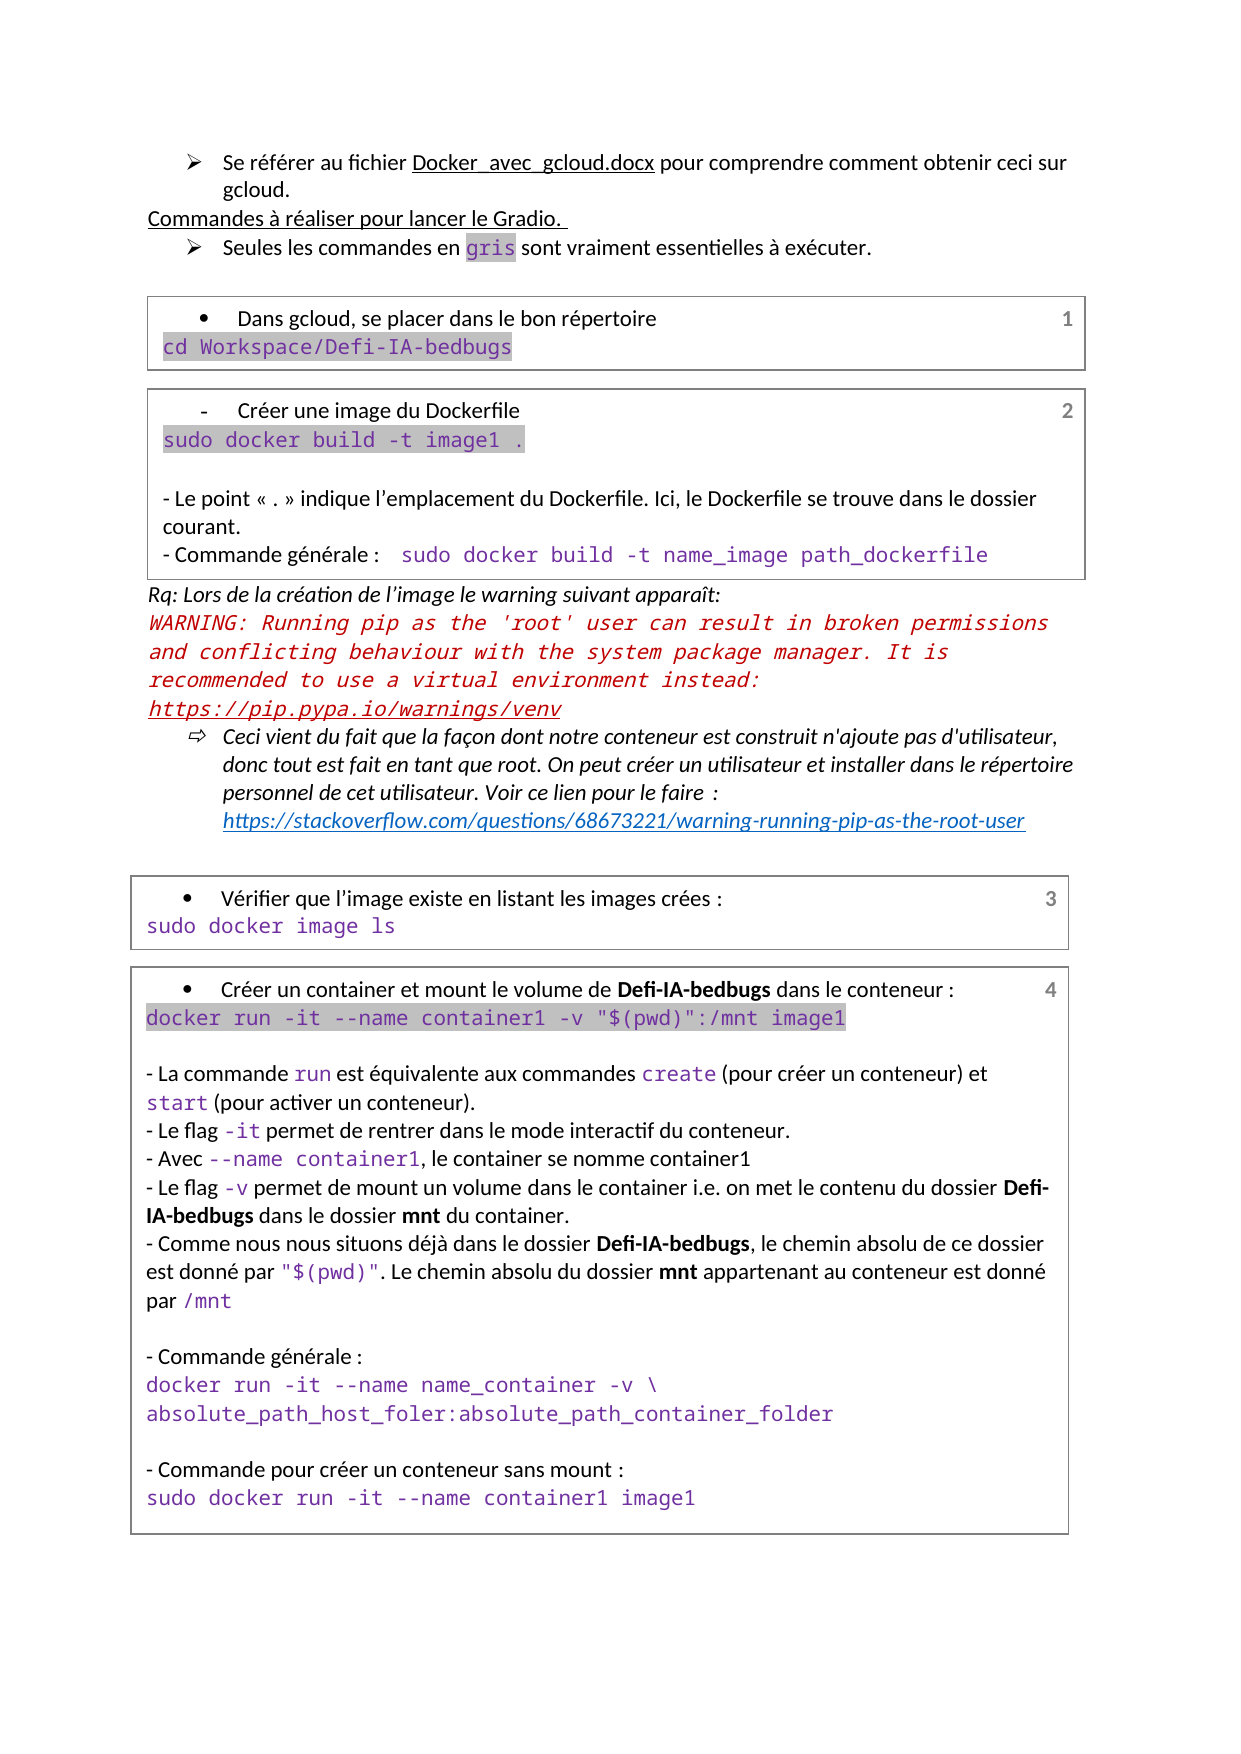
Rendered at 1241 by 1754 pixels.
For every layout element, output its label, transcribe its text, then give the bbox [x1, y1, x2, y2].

list Seules les commandes en gris sont vraiment essentielles à exécuter. [516, 233, 1093, 262]
list Ceci vient du fait que la façon dont notre conteneur est construit n'ajoute pas d'utilisateur, donc tout est fait en tant que root. On peut créer un utilisateur et installer dans le répertoire personnel de cet utilisateur. Voir ce lien pour le faire : https://stackoverflow.com/questions/68673221/warning-running-pip-as-the-root-user [185, 722, 1093, 834]
text Commandes à réaliser pour lancer le Gradio. [148, 204, 1093, 232]
text Rq: Lors de la création de l’image le warning suivant apparaît: [148, 291, 1093, 608]
list Seules les commandes en gris sont vraiment essentielles à exécuter. [185, 233, 466, 262]
list Se référer au fichier Docker_avec_gcloud.docx pour comprendre comment obtenir ceci sur gcloud. [185, 148, 1093, 204]
text WARNING: Running pip as the 'root' user can result in broken permissions and conflicting behaviour with the system package manager. It is recommended to use a virtual environment instead: https://pip.pypa.io/warnings/venv [148, 608, 1093, 722]
